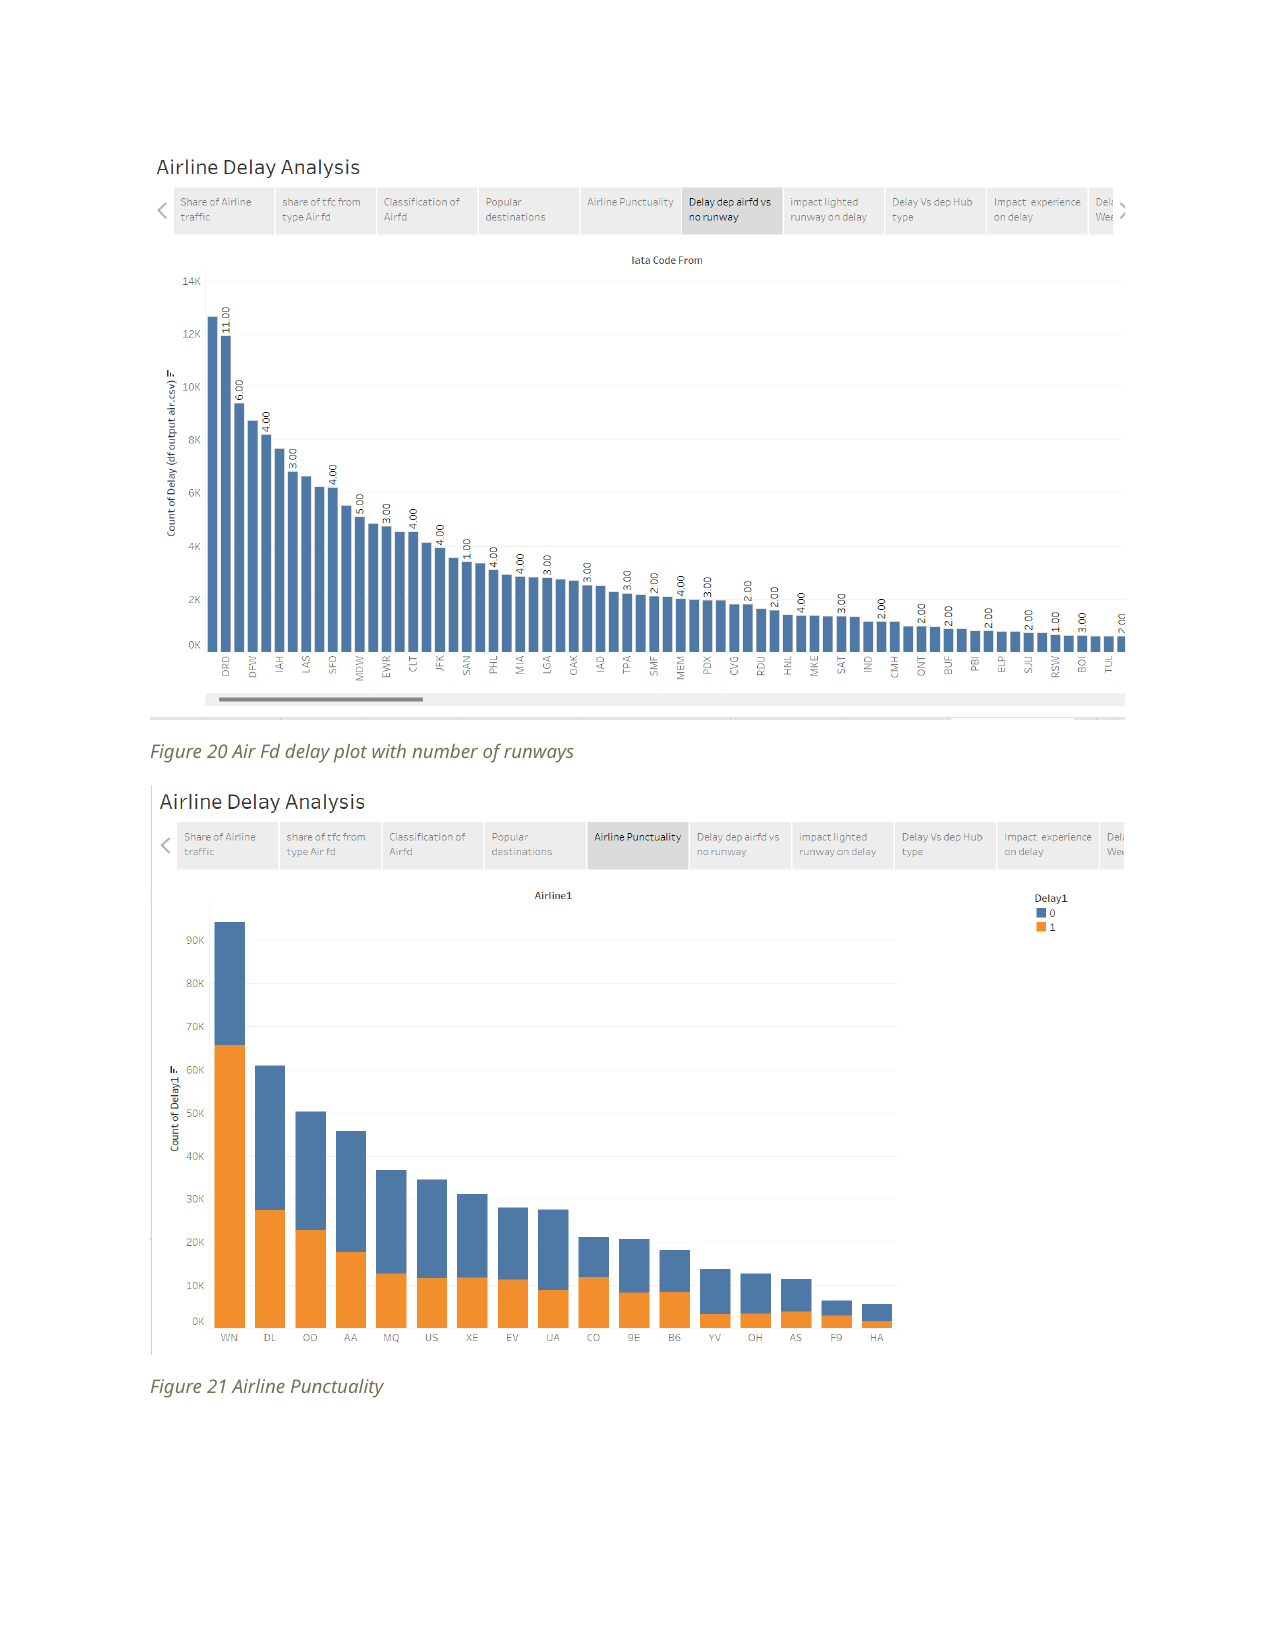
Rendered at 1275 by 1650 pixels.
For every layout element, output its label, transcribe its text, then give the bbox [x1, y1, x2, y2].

text Figure 20 Air Fd delay plot with number of runways [150, 738, 1125, 764]
picture [150, 785, 1125, 1355]
text Figure 21 Airline Punctuality [150, 1373, 1125, 1399]
picture [150, 150, 1125, 720]
